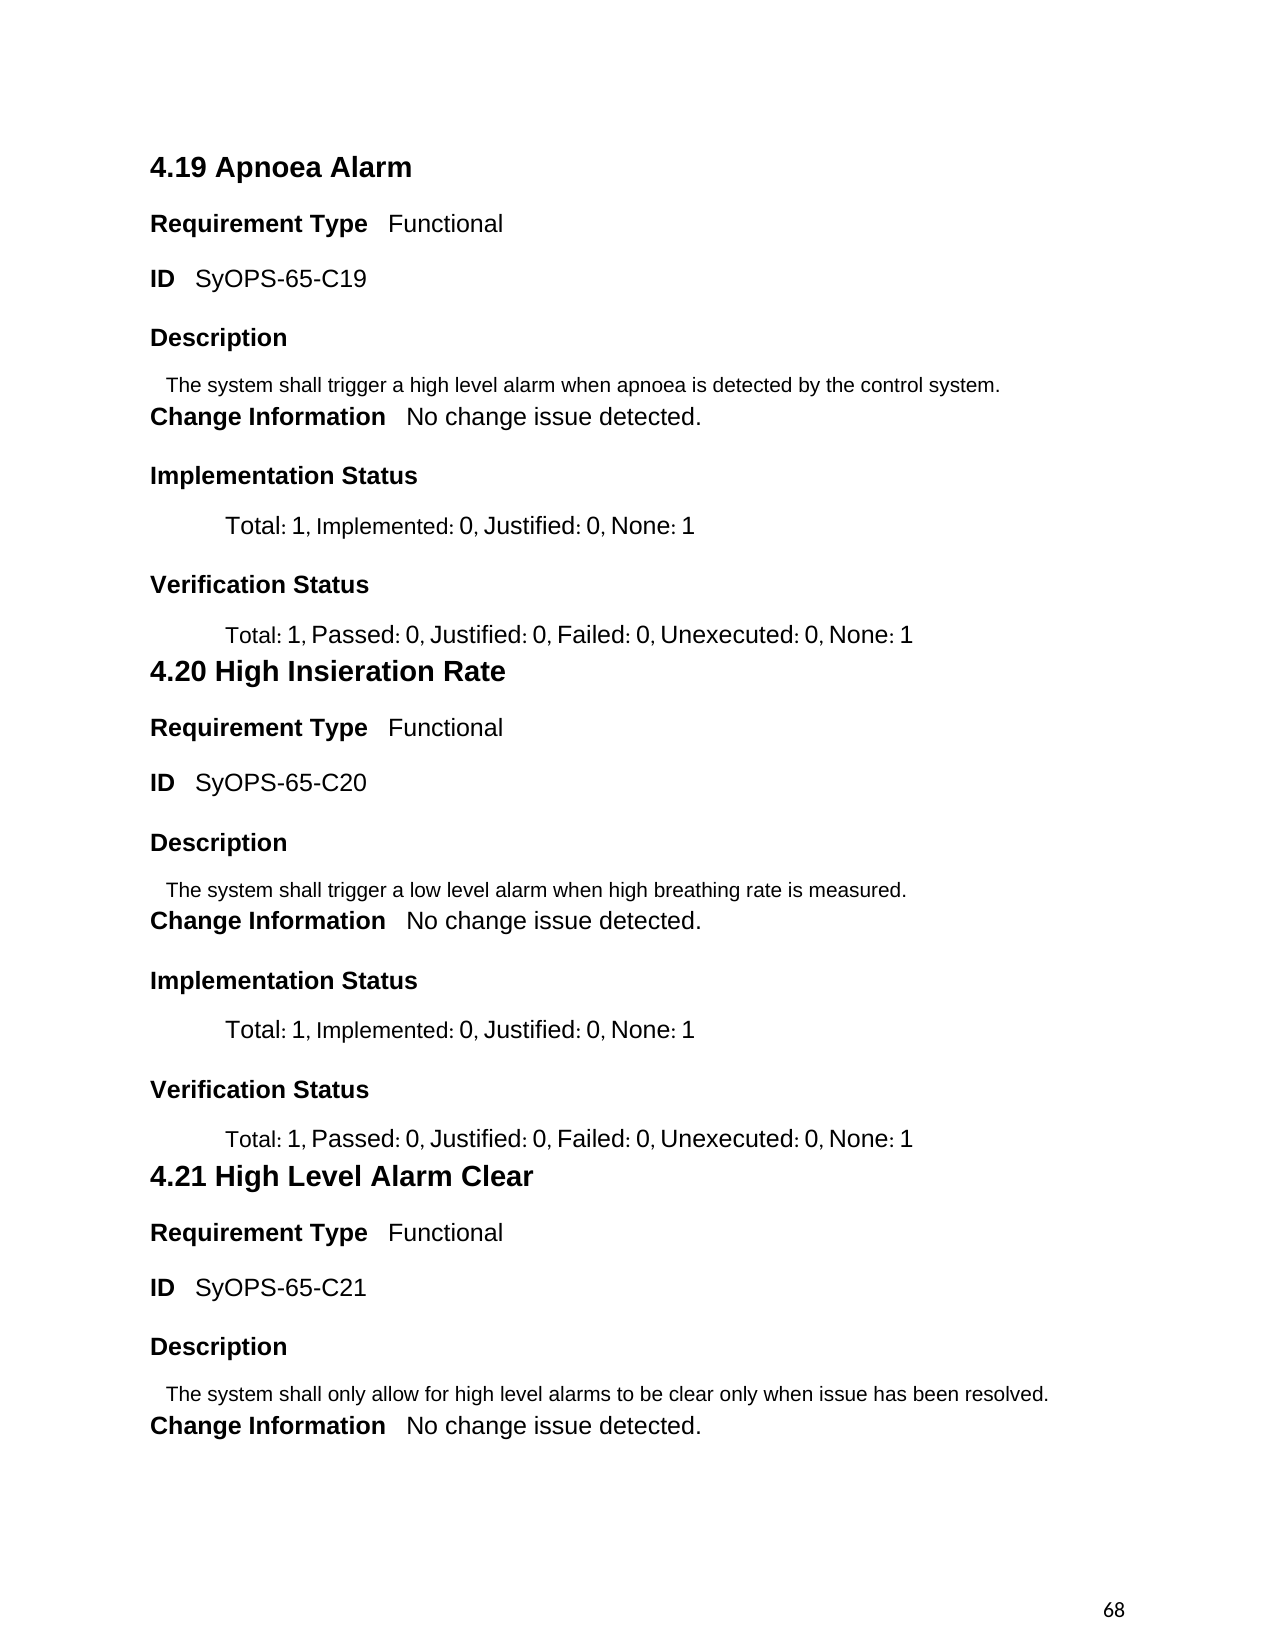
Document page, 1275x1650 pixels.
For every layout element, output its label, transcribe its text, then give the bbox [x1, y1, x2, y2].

text Total: 1, Passed: 0, Justified: 0, Failed: 0, Unexecuted: 0, None: 1 [150, 620, 1125, 649]
text ID SyOPS-65-C19 [150, 264, 1125, 293]
text ID SyOPS-65-C20 [150, 768, 1125, 797]
text Requirement Type Functional [150, 1217, 1125, 1246]
text Change Information No change issue detected. [150, 906, 1125, 935]
text Description [150, 1332, 1125, 1361]
title 4.19 Apnoea Alarm [150, 150, 1125, 183]
text Total: 1, Implemented: 0, Justified: 0, None: 1 [150, 1015, 1125, 1044]
text The system shall trigger a high level alarm when apnoea is detected by the control system. [166, 373, 1125, 397]
text Total: 1, Implemented: 0, Justified: 0, None: 1 [150, 511, 1125, 539]
text ID SyOPS-65-C21 [150, 1273, 1125, 1302]
text Requirement Type Functional [150, 208, 1125, 237]
text The system shall only allow for high level alarms to be clear only when issue has been resolved. [166, 1382, 1125, 1406]
text Change Information No change issue detected. [150, 1411, 1125, 1439]
text The system shall trigger a low level alarm when high breathing rate is measured. [166, 877, 1125, 901]
title 4.21 High Level Alarm Clear [150, 1159, 1125, 1192]
title Verification Status [150, 570, 1125, 599]
title Verification Status [150, 1075, 1125, 1103]
text Change Information No change issue detected. [150, 402, 1125, 430]
text Total: 1, Passed: 0, Justified: 0, Failed: 0, Unexecuted: 0, None: 1 [150, 1124, 1125, 1153]
title Implementation Status [150, 966, 1125, 994]
title Implementation Status [150, 461, 1125, 490]
title 4.20 High Insieration Rate [150, 654, 1125, 688]
text Description [150, 323, 1125, 352]
text Requirement Type Functional [150, 713, 1125, 742]
text Description [150, 828, 1125, 857]
